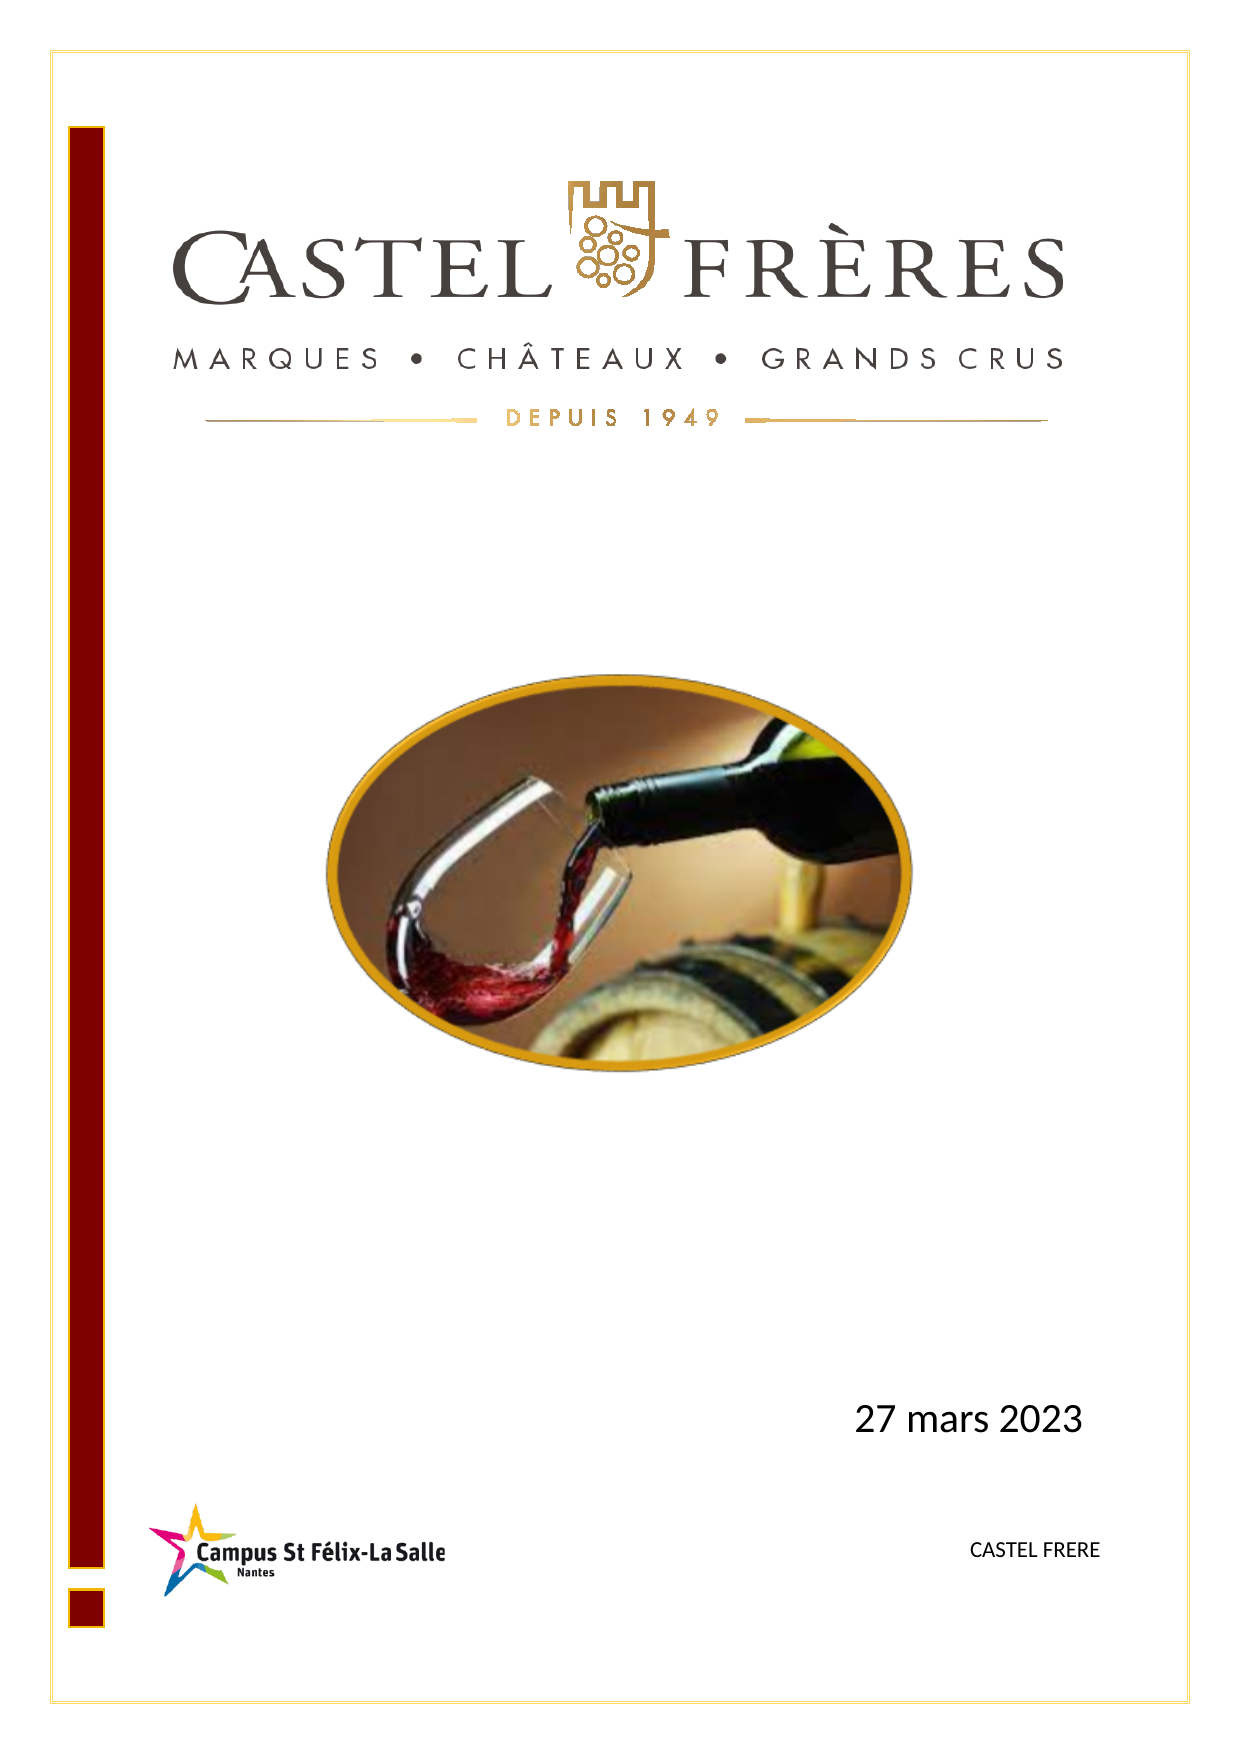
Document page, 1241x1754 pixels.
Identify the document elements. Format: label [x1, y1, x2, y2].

picture [320, 673, 920, 1073]
picture [163, 172, 1075, 429]
picture [147, 1502, 444, 1596]
